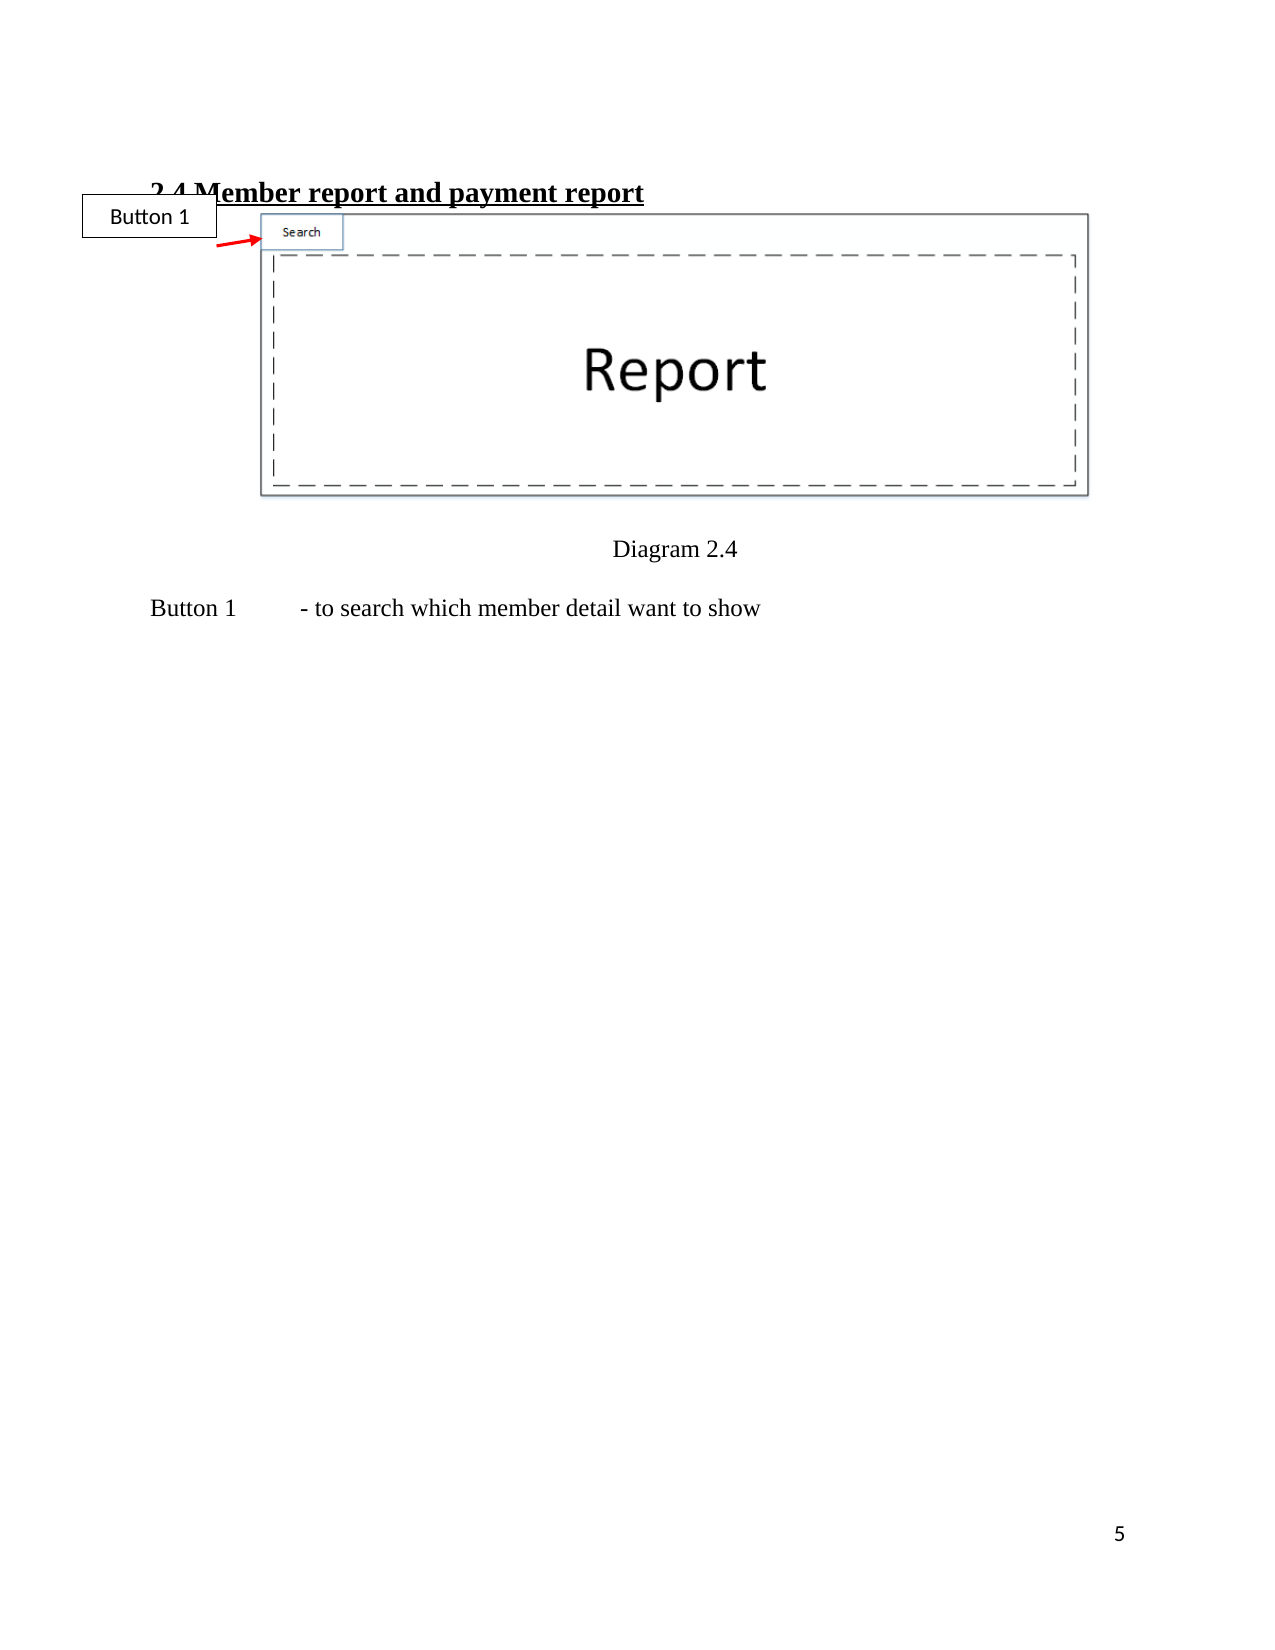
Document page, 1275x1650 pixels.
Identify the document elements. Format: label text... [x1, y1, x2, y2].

text Diagram 2.4 [150, 534, 1125, 562]
subtitle 2.4 Member report and payment report [150, 175, 1125, 208]
picture [253, 211, 1097, 504]
text Button 1 - to search which member detail want to show [150, 593, 1125, 622]
